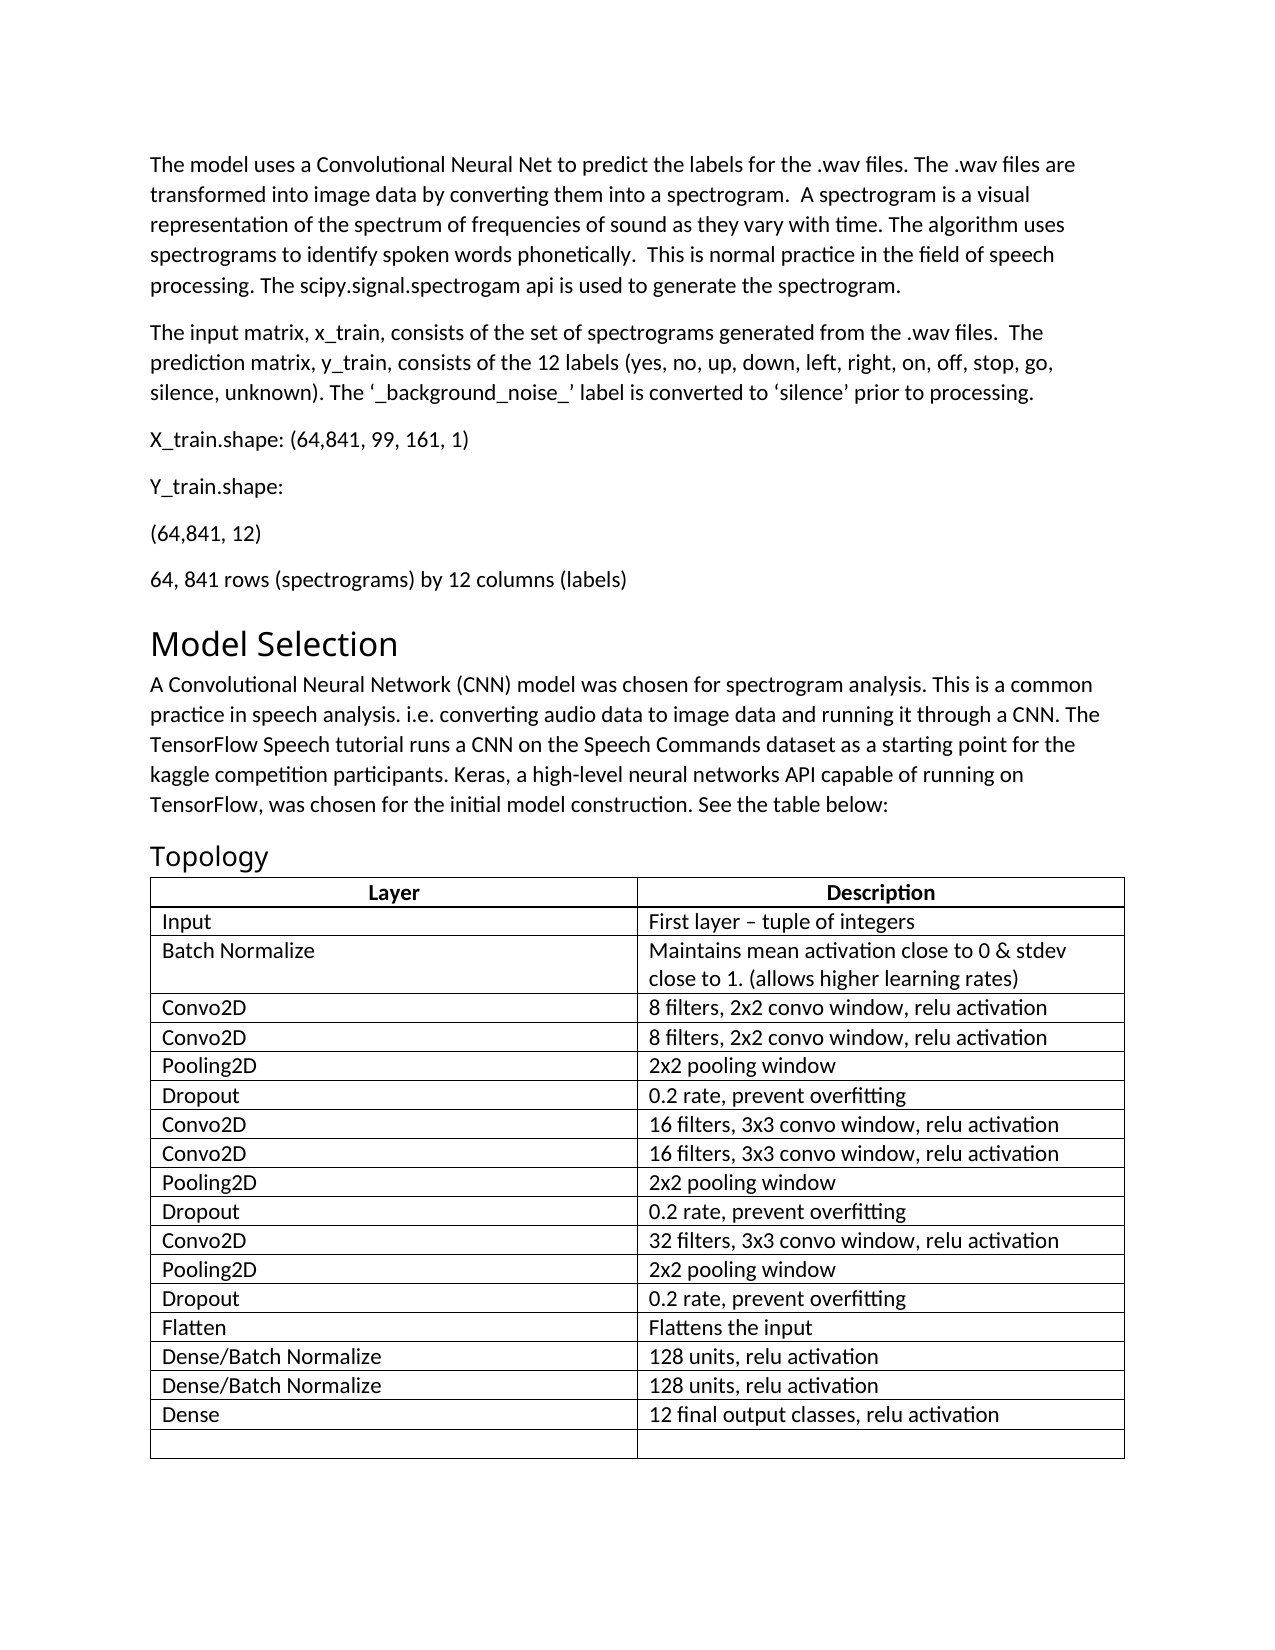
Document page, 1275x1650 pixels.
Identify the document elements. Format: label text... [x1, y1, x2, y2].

table_cell [638, 1430, 1124, 1457]
table_cell Pooling2D [151, 1255, 637, 1283]
table_cell 16 filters, 3x3 convo window, relu activation [638, 1110, 1124, 1138]
table_cell 0.2 rate, prevent overfitting [638, 1284, 1124, 1312]
table_cell Input [151, 908, 637, 935]
table_header Description [638, 878, 1124, 906]
subtitle Topology [150, 837, 1125, 874]
text X_train.shape: (64,841, 99, 161, 1) [150, 425, 1125, 453]
table_cell Pooling2D [151, 1168, 637, 1196]
table_cell Dense [151, 1400, 637, 1428]
table_cell 2x2 pooling window [638, 1255, 1124, 1283]
table_cell Pooling2D [151, 1052, 637, 1080]
table_cell 2x2 pooling window [638, 1168, 1124, 1196]
table_cell Dense/Batch Normalize [151, 1342, 637, 1370]
table_cell Dense/Batch Normalize [151, 1371, 637, 1399]
table_cell Flatten [151, 1313, 637, 1341]
table_cell [151, 1430, 637, 1457]
table_cell Flattens the input [638, 1313, 1124, 1341]
table_cell 32 filters, 3x3 convo window, relu activation [638, 1226, 1124, 1254]
table_cell 8 filters, 2x2 convo window, relu activation [638, 1023, 1124, 1051]
text (64,841, 12) [150, 519, 1125, 547]
text A Convolutional Neural Network (CNN) model was chosen for spectrogram analysis. This is a common practice in speech analysis. i.e. converting audio data to image data and running it through a CNN. The TensorFlow Speech tutorial runs a CNN on the Speech Commands dataset as a starting point for the kaggle competition participants. Keras, a high-level neural networks API capable of running on TensorFlow, was chosen for the initial model construction. See the table below: [150, 670, 1125, 819]
table_cell Convo2D [151, 994, 637, 1022]
table_cell Maintains mean activation close to 0 & stdev close to 1. (allows higher learning rates) [638, 936, 1124, 992]
table_cell Convo2D [151, 1023, 637, 1051]
table_cell First layer – tuple of integers [638, 908, 1124, 935]
table_cell Convo2D [151, 1226, 637, 1254]
table_cell Dropout [151, 1284, 637, 1312]
table_cell 128 units, relu activation [638, 1342, 1124, 1370]
table_cell 128 units, relu activation [638, 1371, 1124, 1399]
text The input matrix, x_train, consists of the set of spectrograms generated from the .wav files. The prediction matrix, y_train, consists of the 12 labels (yes, no, up, down, left, right, on, off, stop, go, silence, unknown). The ‘_background_noise_’ label is converted to ‘silence’ prior to processing. [150, 318, 1125, 406]
table_cell Batch Normalize [151, 936, 637, 992]
table_cell 12 final output classes, relu activation [638, 1400, 1124, 1428]
table_header Layer [151, 878, 637, 906]
table_cell Convo2D [151, 1139, 637, 1167]
text 64, 841 rows (spectrograms) by 12 columns (labels) [150, 566, 1125, 594]
table_cell 0.2 rate, prevent overfitting [638, 1081, 1124, 1109]
table_cell Dropout [151, 1081, 637, 1109]
table_cell 16 filters, 3x3 convo window, relu activation [638, 1139, 1124, 1167]
table_cell 8 filters, 2x2 convo window, relu activation [638, 994, 1124, 1022]
subtitle Model Selection [150, 621, 1125, 666]
text The model uses a Convolutional Neural Net to predict the labels for the .wav files. The .wav files are transformed into image data by converting them into a spectrogram. A spectrogram is a visual representation of the spectrum of frequencies of sound as they vary with time. The algorithm uses spectrograms to identify spoken words phonetically. This is normal practice in the field of speech processing. The scipy.signal.spectrogam api is used to generate the spectrogram. [150, 150, 1125, 299]
table_cell Dropout [151, 1197, 637, 1225]
text Y_train.shape: [150, 472, 1125, 500]
table_cell 2x2 pooling window [638, 1052, 1124, 1080]
table_cell Convo2D [151, 1110, 637, 1138]
table_cell 0.2 rate, prevent overfitting [638, 1197, 1124, 1225]
